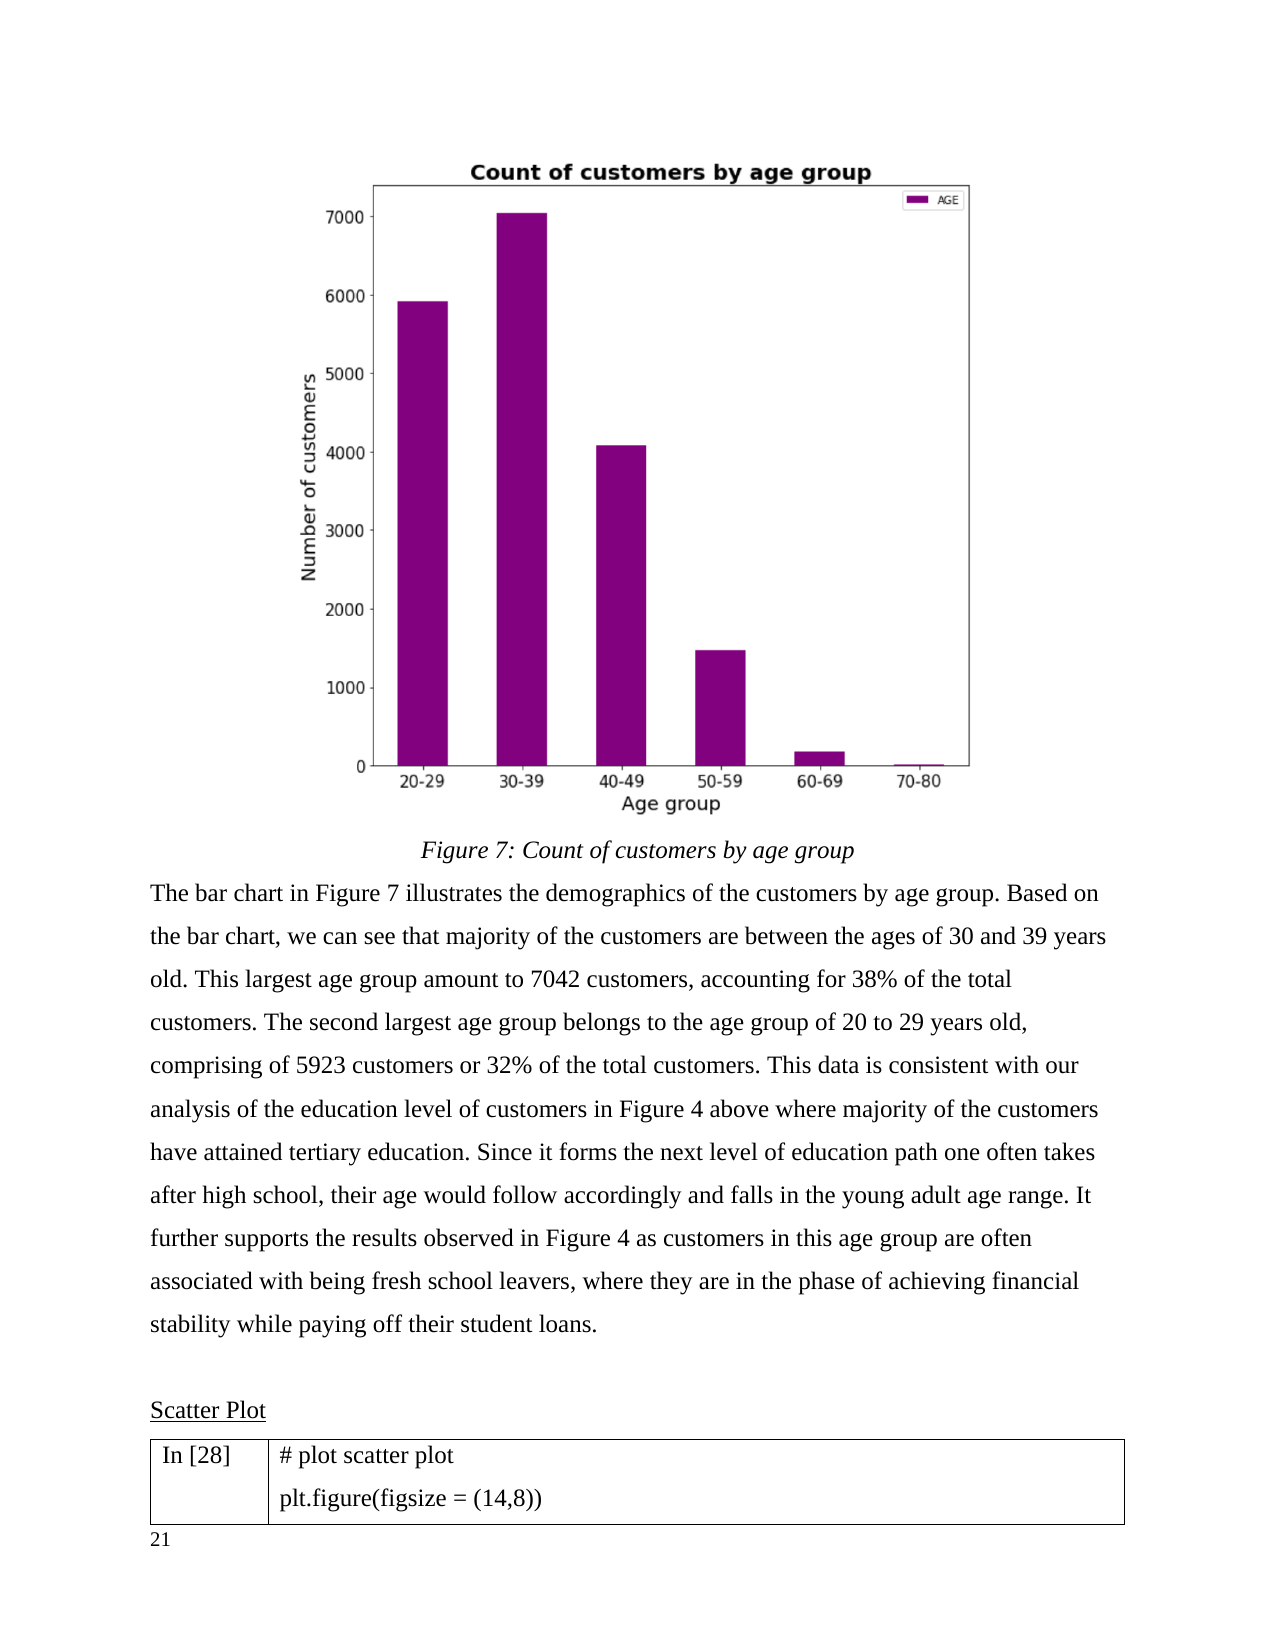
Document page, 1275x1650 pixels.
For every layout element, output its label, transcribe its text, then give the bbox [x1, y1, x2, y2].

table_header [269, 1440, 1124, 1524]
table_header In [28] [151, 1440, 268, 1524]
text Figure 7: Count of customers by age group [150, 835, 1125, 864]
text Scatter Plot [150, 1396, 1125, 1424]
text The bar chart in Figure 7 illustrates the demographics of the customers by age group. Based on the bar chart, we can see that majority of the customers are between the ages of 30 and 39 years old. This largest age group amount to 7042 customers, accounting for 38% of the total customers. The second largest age group belongs to the age group of 20 to 29 years old, comprising of 5923 customers or 32% of the total customers. This data is consistent with our analysis of the education level of customers in Figure 4 above where majority of the customers have attained tertiary education. Since it forms the next level of education path one often takes after high school, their age would follow accordingly and falls in the young adult age range. It further supports the results observed in Figure 4 as customers in this age group are often associated with being fresh school leavers, where they are in the phase of achieving financial stability while paying off their student loans. [150, 878, 1125, 1338]
picture [288, 150, 987, 823]
